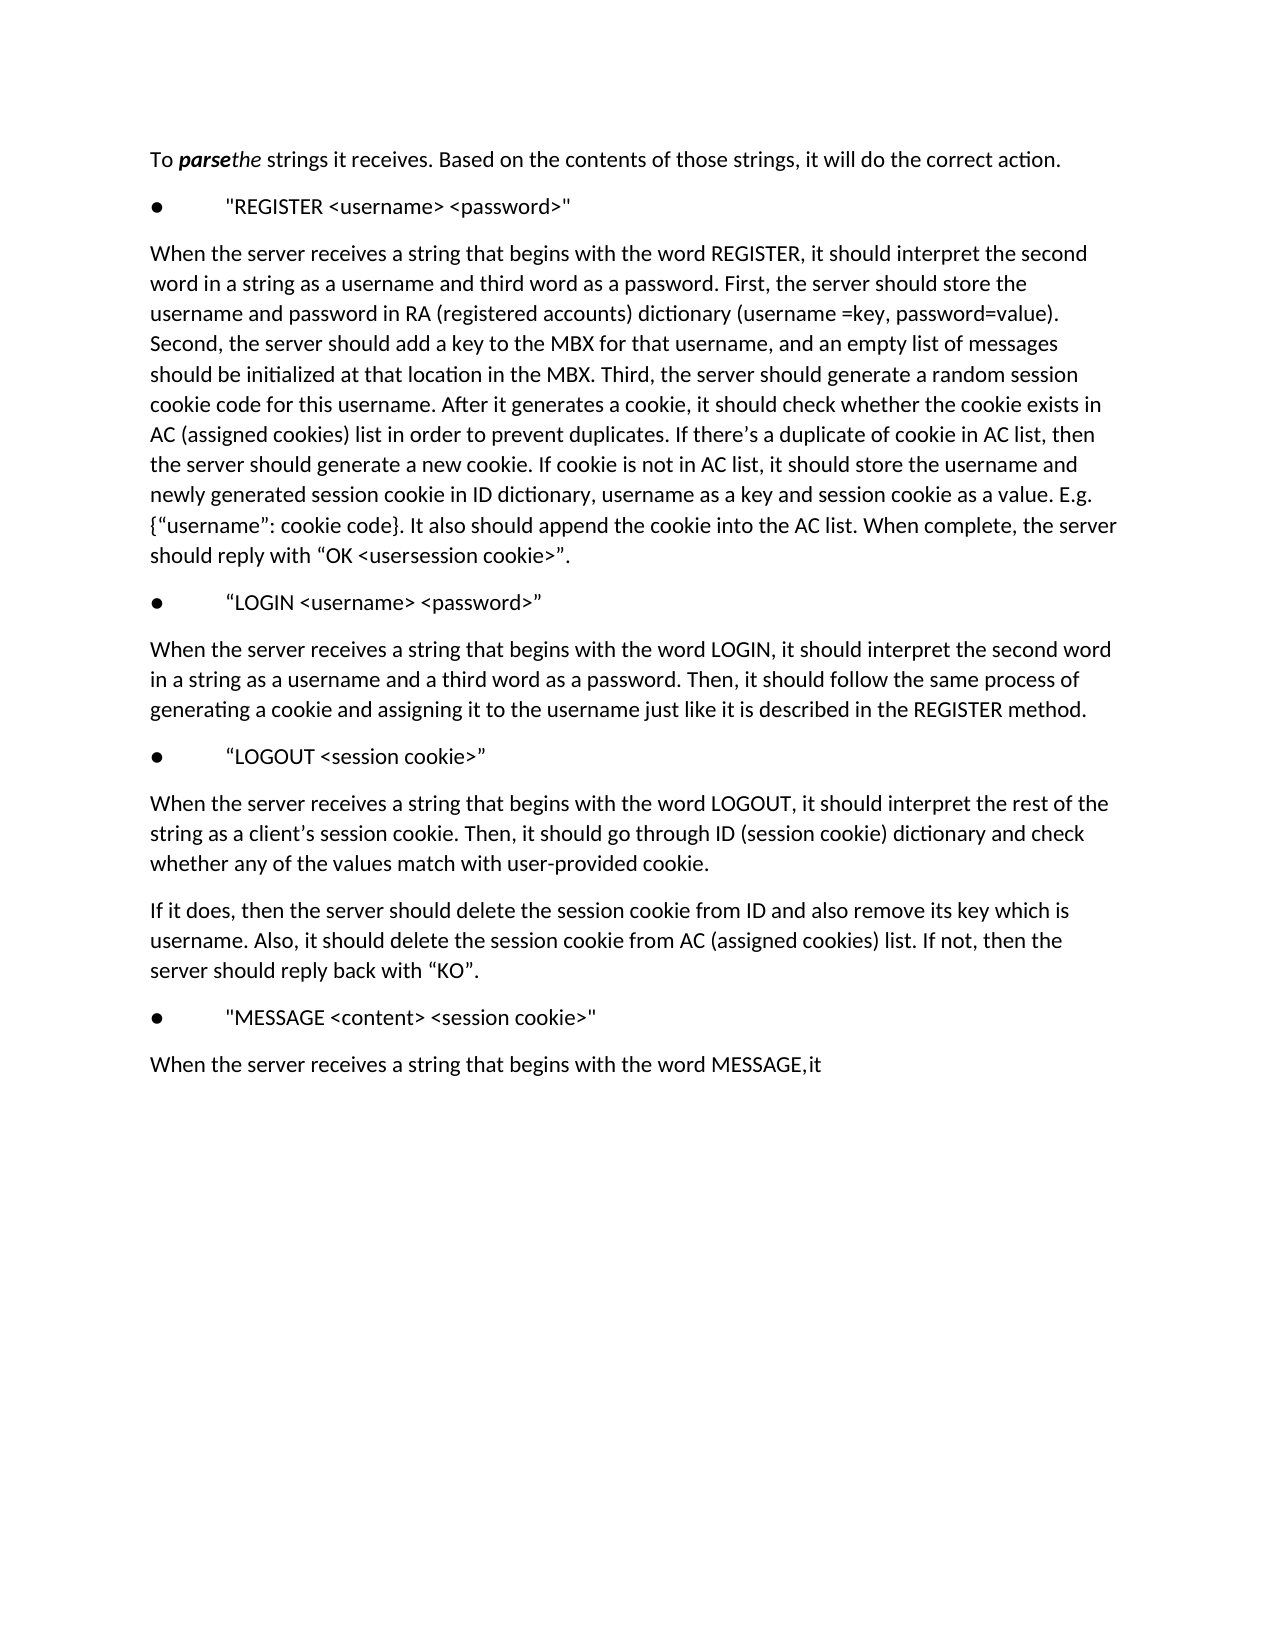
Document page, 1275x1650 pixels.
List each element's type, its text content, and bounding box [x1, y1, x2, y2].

list "REGISTER <username> <password>" [150, 192, 1123, 220]
text When the server receives a string that begins with the word REGISTER, it should interpret the second word in a string as a username and third word as a password. First, the server should store the username and password in RA (registered accounts) dictionary (username =key, password=value). Second, the server should add a key to the MBX for that username, and an empty list of messages should be initialized at that location in the MBX. Third, the server should generate a random session cookie code for this username. After it generates a cookie, it should check whether the cookie exists in AC (assigned cookies) list in order to prevent duplicates. If there’s a duplicate of cookie in AC list, then the server should generate a new cookie. If cookie is not in AC list, it should store the username and newly generated session cookie in ID dictionary, username as a key and session cookie as a value. E.g. {“username”: cookie code}. It also should append the cookie into the AC list. When complete, the server should reply with “OK <user​session cookie>”. [150, 239, 1123, 569]
text When the server receives a string that begins with the word LOGOUT, it should interpret the rest of the string as a client’s session cookie. Then, it should go through ID (session cookie) dictionary and check whether any of the values match with user-provided cookie. [150, 789, 1123, 877]
list “LOGIN <username> <password>” [150, 588, 1123, 616]
text When the server receives a string that begins with the word LOGIN, it should interpret the second word in a string as a username and a third word as a password. Then, it should follow the same process of generating a cookie and assigning it to the username just like it is described in the REGISTER method. [150, 635, 1123, 723]
text If it does, then the server should delete the session cookie from ID and also remove its key which is username. Also, it should delete the session cookie from AC (assigned cookies) list. If not, then the server should reply back with “KO”. [150, 896, 1123, 984]
text To parse​the strings it receives. Based on the contents of those strings, it will do the correct action. [150, 145, 1123, 173]
list "​MESSAGE <content> <session cookie>" [150, 1003, 1123, 1031]
text When the server receives a string that begins with the word MESSAGE,​it [150, 1050, 1123, 1078]
list “LOGOUT <session cookie>” [150, 742, 1123, 770]
